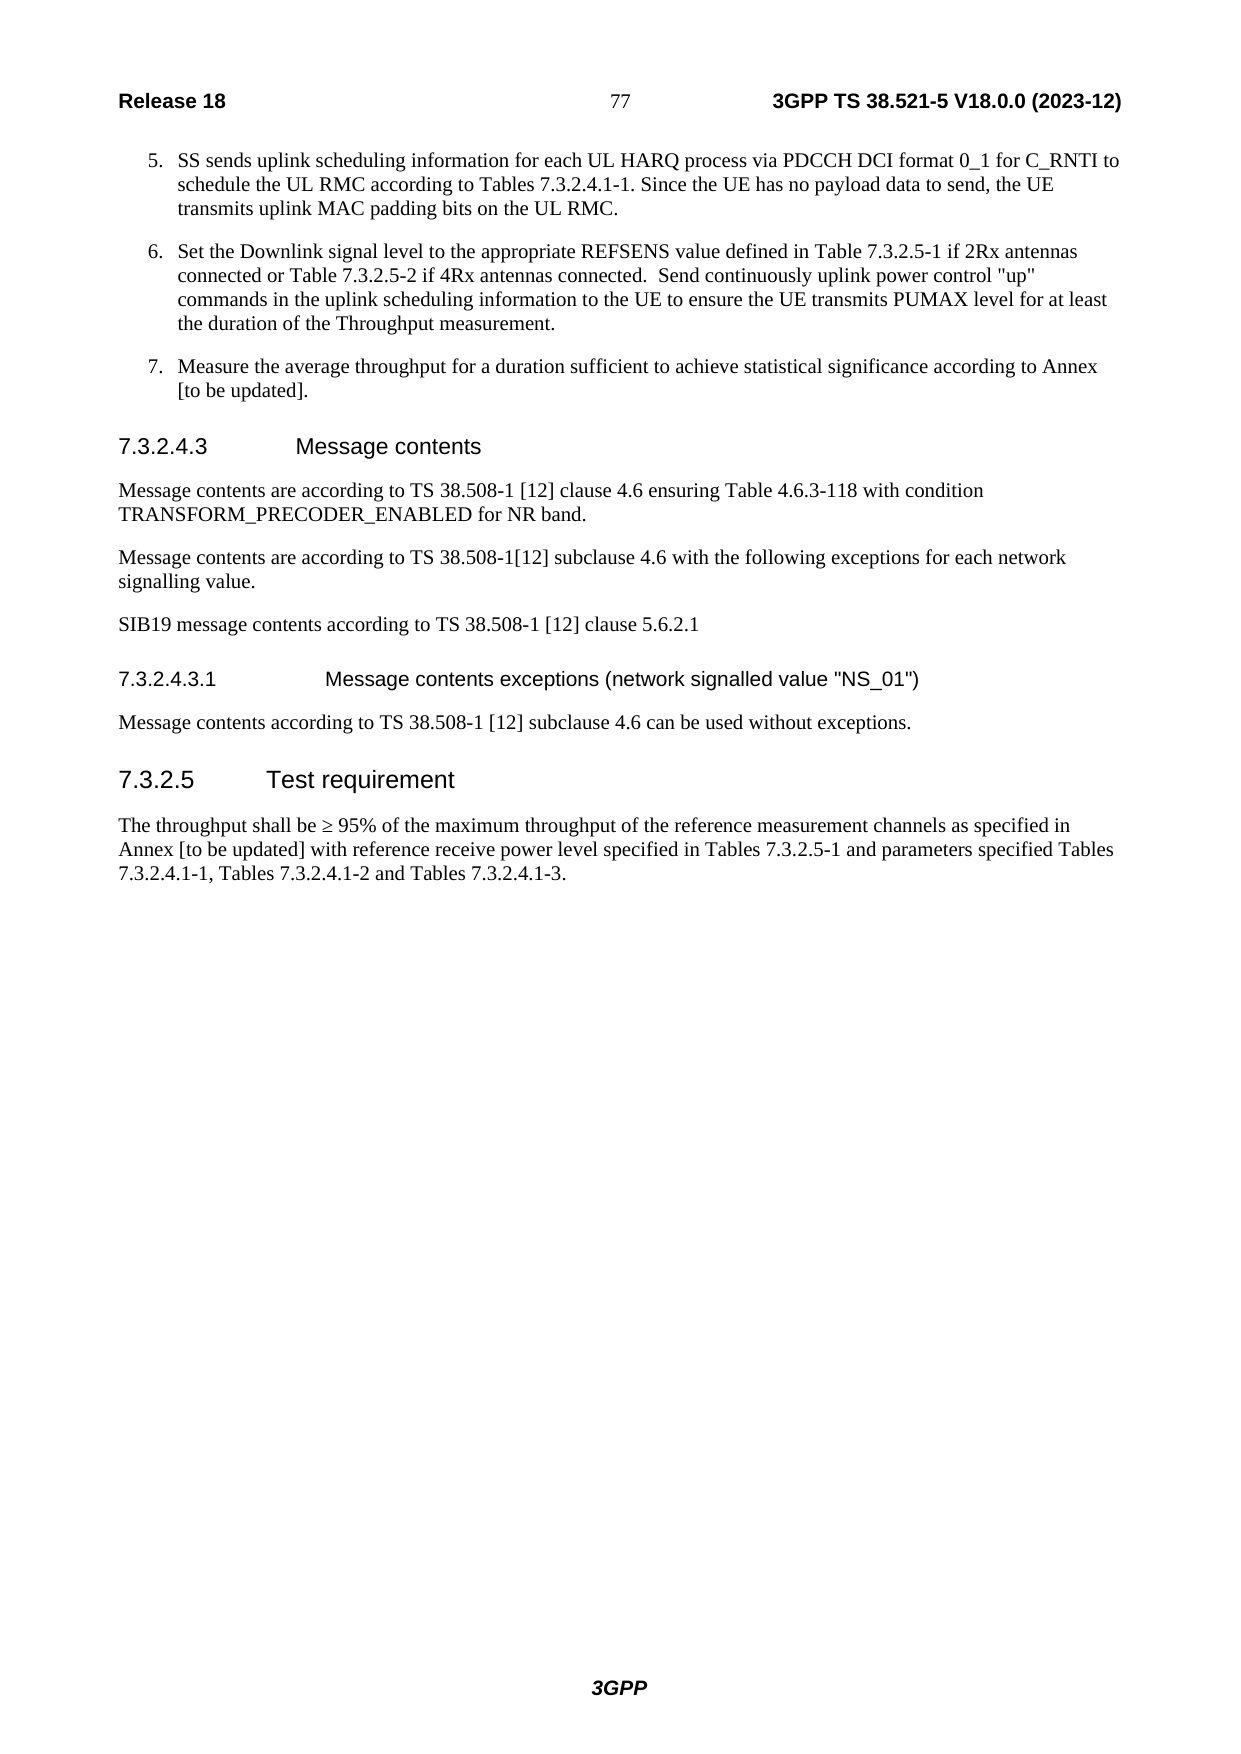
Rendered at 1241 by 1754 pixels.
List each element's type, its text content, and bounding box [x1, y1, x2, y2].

text Message contents according to TS 38.508-1 [12] subclause 4.6 can be used without exceptions. [118, 710, 1122, 734]
subtitle 7.3.2.4.3 Message contents [118, 433, 1122, 459]
text Message contents are according to TS 38.508-1 [12] clause 4.6 ensuring Table 4.6.3-118 with condition TRANSFORM_PRECODER_ENABLED for NR band. [118, 478, 1122, 526]
text Message contents are according to TS 38.508-1[12] subclause 4.6 with the following exceptions for each network signalling value. [118, 545, 1122, 593]
text 6. Set the Downlink signal level to the appropriate REFSENS value defined in Table 7.3.2.5-1 if 2Rx antennas connected or Table 7.3.2.5-2 if 4Rx antennas connected. Send continuously uplink power control "up" commands in the uplink scheduling information to the UE to ensure the UE transmits PUMAX level for at least the duration of the Throughput measurement. [148, 239, 1122, 335]
text 5. SS sends uplink scheduling information for each UL HARQ process via PDCCH DCI format 0_1 for C_RNTI to schedule the UL RMC according to Tables 7.3.2.4.1-1. Since the UE has no payload data to send, the UE transmits uplink MAC padding bits on the UL RMC. [148, 148, 1122, 220]
text The throughput shall be ≥ 95% of the maximum throughput of the reference measurement channels as specified in Annex [to be updated] with reference receive power level specified in Tables 7.3.2.5-1 and parameters specified Tables 7.3.2.4.1-1, Tables 7.3.2.4.1-2 and Tables 7.3.2.4.1-3. [118, 813, 1122, 885]
text SIB19 message contents according to TS 38.508-1 [12] clause 5.6.2.1 [118, 612, 1122, 636]
text 7. Measure the average throughput for a duration sufficient to achieve statistical significance according to Annex [to be updated]. [148, 354, 1122, 402]
subtitle 7.3.2.5 Test requirement [118, 765, 1122, 794]
text 7.3.2.4.3.1 Message contents exceptions (network signalled value "NS_01") [118, 667, 1122, 691]
